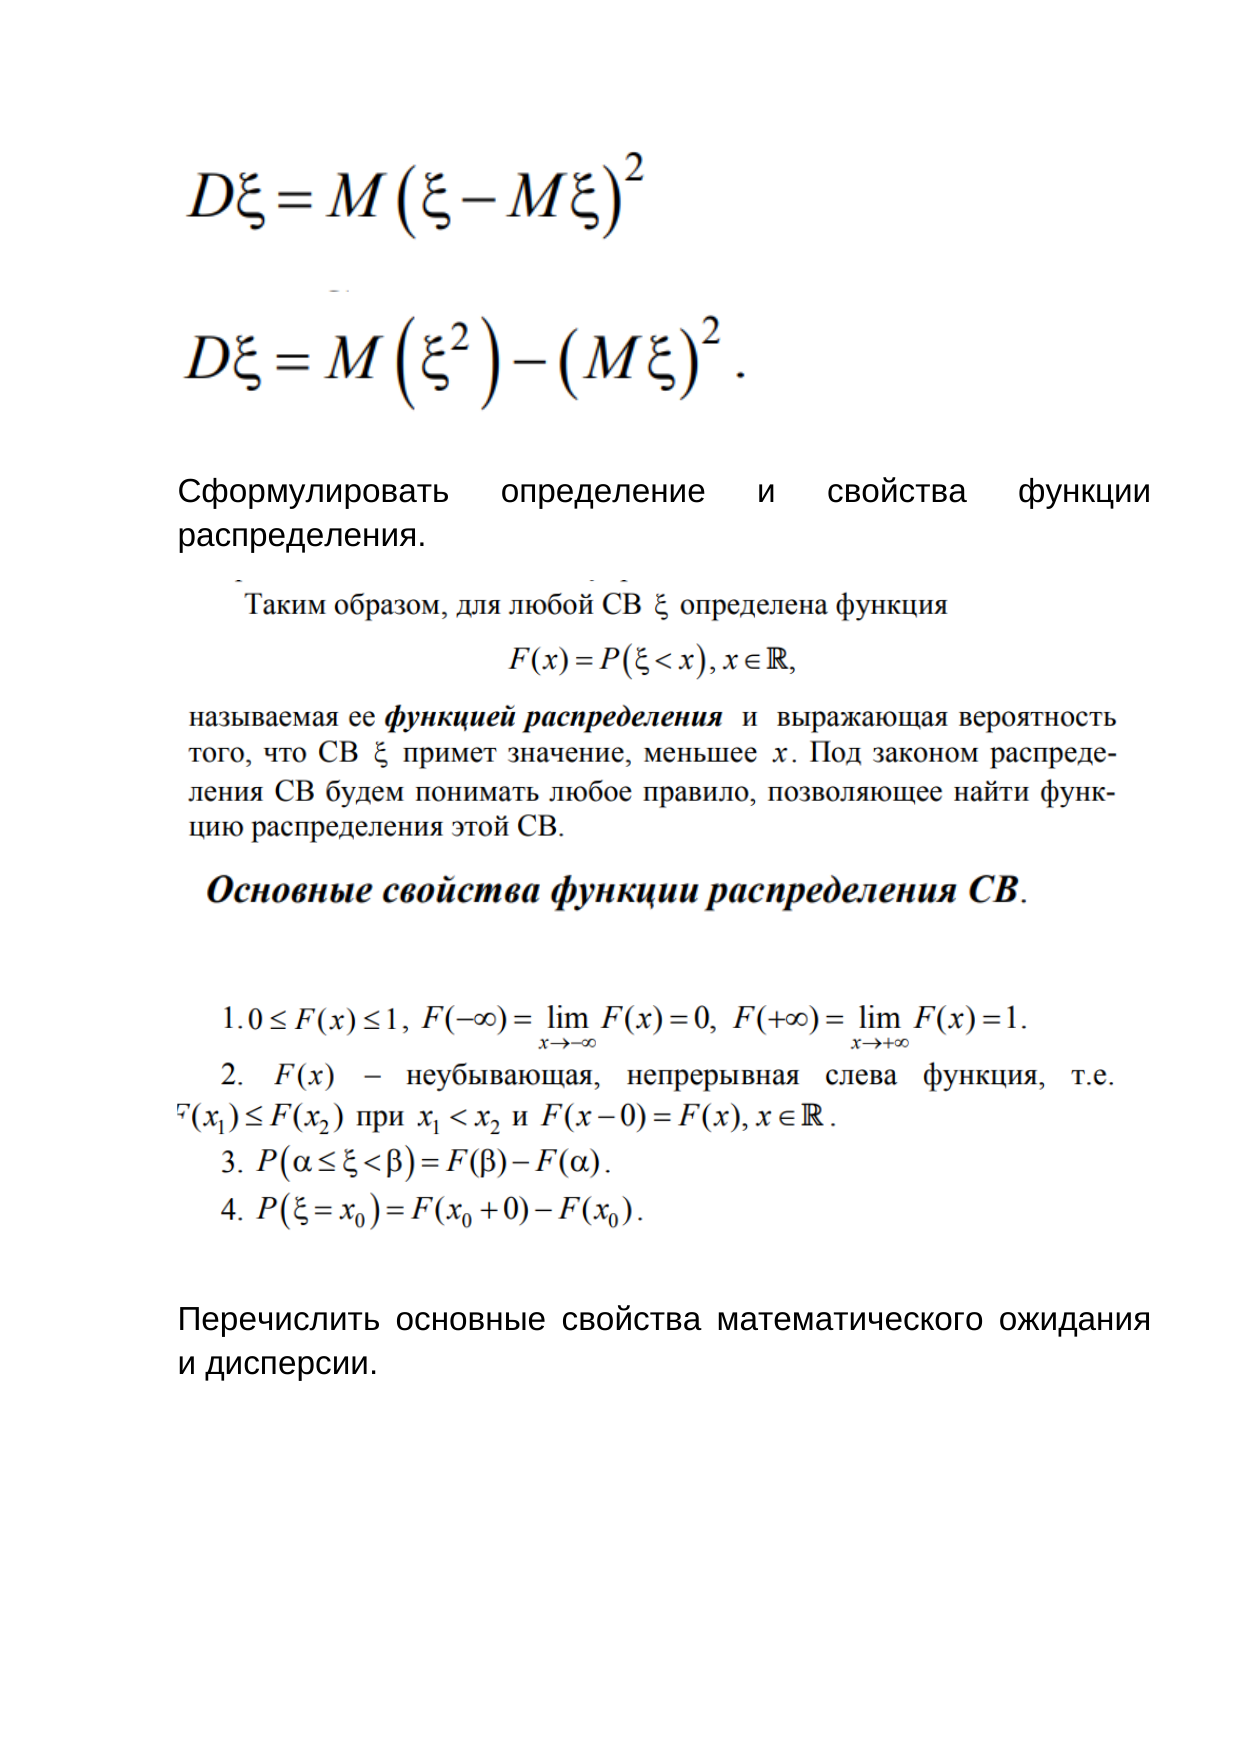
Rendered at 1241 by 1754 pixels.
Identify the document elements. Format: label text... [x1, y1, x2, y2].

picture [177, 118, 743, 292]
picture [177, 868, 1152, 940]
picture [177, 295, 807, 446]
picture [177, 964, 1152, 1275]
text Сформулировать определение и свойства функции распределения. [177, 471, 1152, 553]
text Перечислить основные свойства математического ожидания и дисперсии. [177, 1299, 1152, 1382]
picture [177, 580, 1152, 843]
